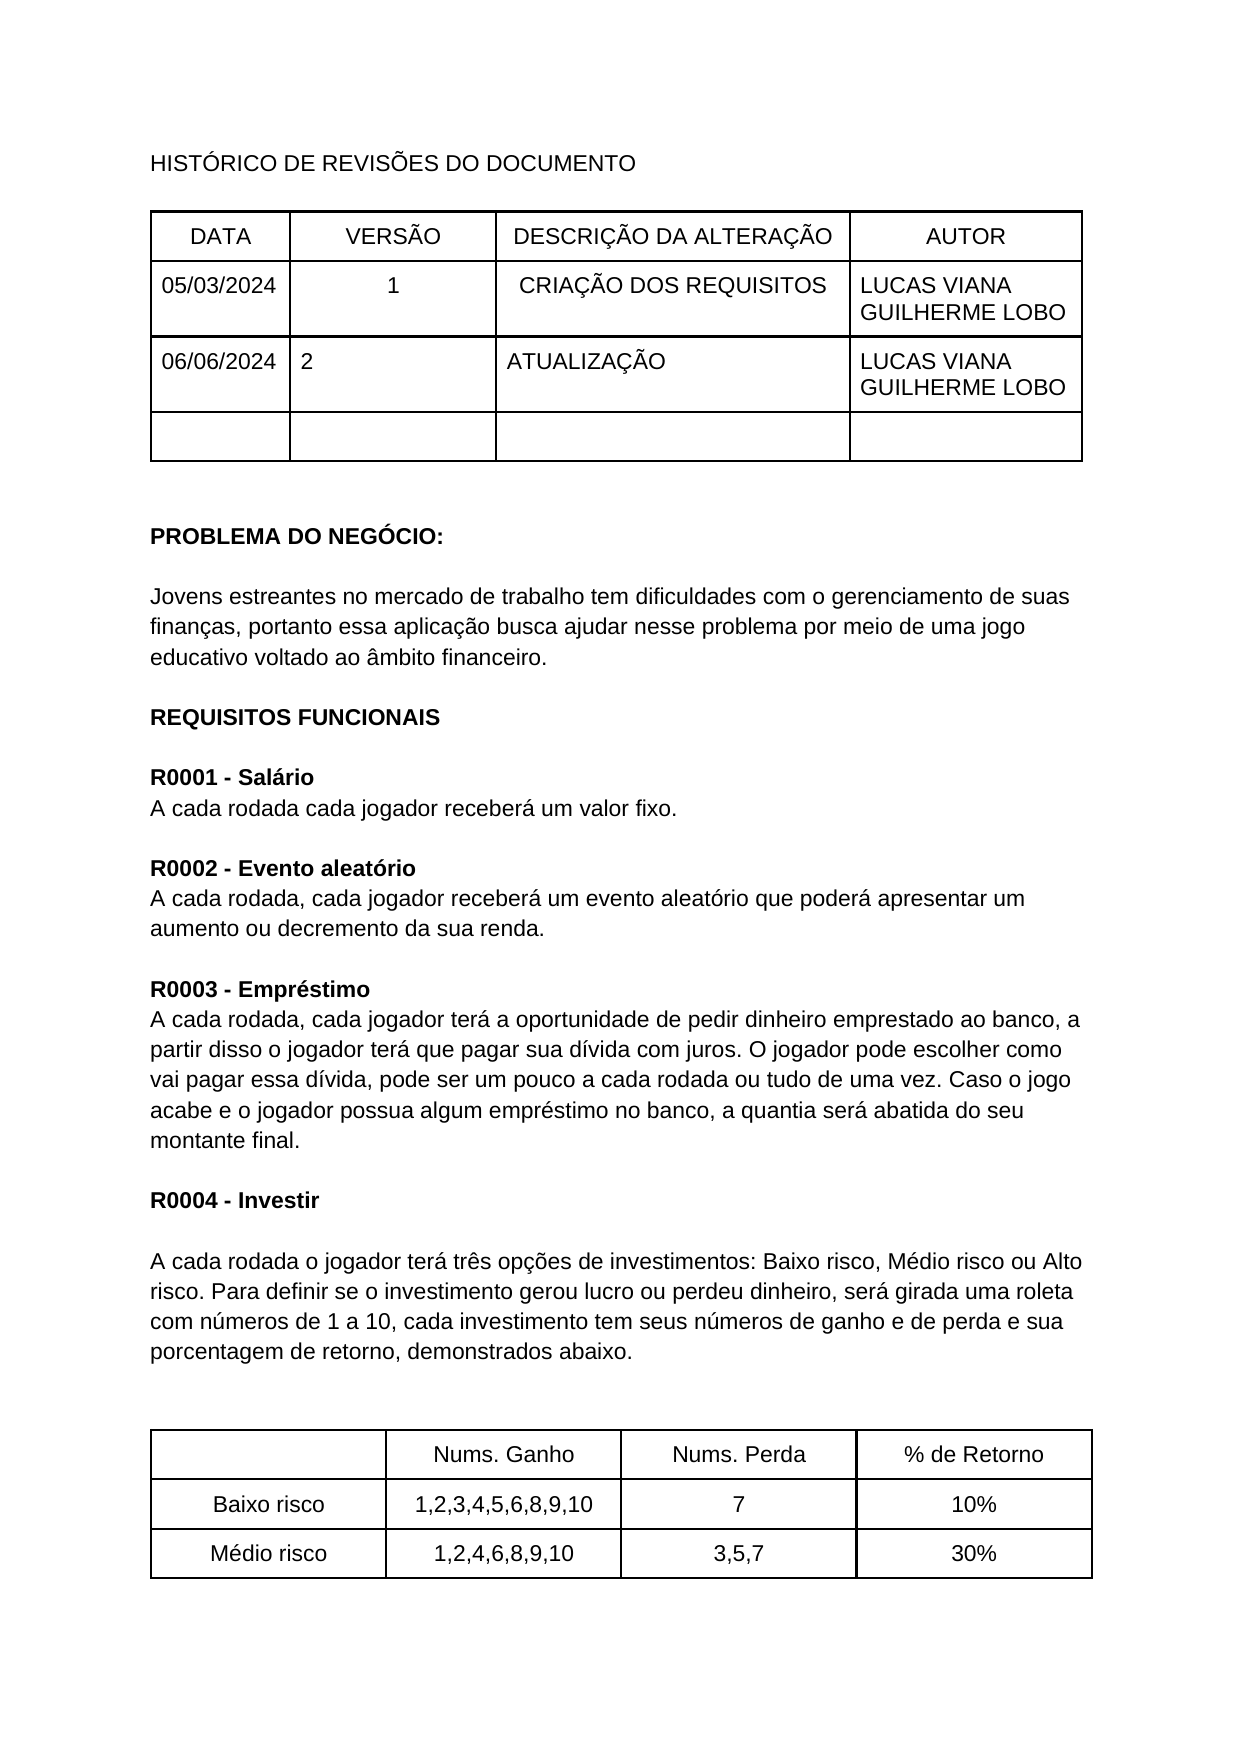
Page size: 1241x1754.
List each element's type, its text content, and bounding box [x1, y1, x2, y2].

text R0002 - Evento aleatório [150, 855, 1090, 881]
table_header Nums. Ganho [387, 1431, 620, 1478]
text R0004 - Investir [150, 1187, 1090, 1214]
table_cell Baixo risco [152, 1480, 385, 1527]
table_header DATA [152, 213, 289, 260]
table_cell 30% [858, 1530, 1091, 1577]
table_cell LUCAS VIANA GUILHERME LOBO [851, 262, 1081, 335]
table_cell 2 [291, 338, 495, 411]
table_header VERSÃO [291, 213, 495, 260]
text A cada rodada o jogador terá três opções de investimentos: Baixo risco, Médio risco ou Alto risco. Para definir se o investimento gerou lucro ou perdeu dinheiro, será girada uma roleta com números de 1 a 10, cada investimento tem seus números de ganho e de perda e sua porcentagem de retorno, demonstrados abaixo. [150, 1248, 1090, 1365]
text A cada rodada, cada jogador terá a oportunidade de pedir dinheiro emprestado ao banco, a partir disso o jogador terá que pagar sua dívida com juros. O jogador pode escolher como vai pagar essa dívida, pode ser um pouco a cada rodada ou tudo de uma vez. Caso o jogo acabe e o jogador possua algum empréstimo no banco, a quantia será abatida do seu montante final. [150, 1006, 1090, 1153]
text PROBLEMA DO NEGÓCIO: [150, 523, 1090, 549]
table_header AUTOR [851, 213, 1081, 260]
table_cell 1,2,4,6,8,9,10 [387, 1530, 620, 1577]
table_cell [497, 413, 849, 460]
table_cell LUCAS VIANA GUILHERME LOBO [851, 338, 1081, 411]
table_cell 06/06/2024 [152, 338, 289, 411]
text REQUISITOS FUNCIONAIS [150, 704, 1090, 730]
table_cell [851, 413, 1081, 460]
text Jovens estreantes no mercado de trabalho tem dificuldades com o gerenciamento de suas finanças, portanto essa aplicação busca ajudar nesse problema por meio de uma jogo educativo voltado ao âmbito financeiro. [150, 583, 1090, 670]
table_cell [291, 413, 495, 460]
table_cell 3,5,7 [622, 1530, 855, 1577]
text R0001 - Salário [150, 764, 1090, 791]
table_header DESCRIÇÃO DA ALTERAÇÃO [497, 213, 849, 260]
text R0003 - Empréstimo [150, 976, 1090, 1002]
text HISTÓRICO DE REVISÕES DO DOCUMENTO [150, 150, 1090, 176]
table_cell Médio risco [152, 1530, 385, 1577]
table_header [152, 1431, 385, 1478]
text A cada rodada cada jogador receberá um valor fixo. [150, 794, 1090, 821]
table_cell [152, 413, 289, 460]
table_cell 7 [622, 1480, 855, 1527]
table_cell ATUALIZAÇÃO [497, 338, 849, 411]
text A cada rodada, cada jogador receberá um evento aleatório que poderá apresentar um aumento ou decremento da sua renda. [150, 885, 1090, 942]
table_header Nums. Perda [622, 1431, 855, 1478]
table_cell 10% [858, 1480, 1091, 1527]
table_header % de Retorno [858, 1431, 1091, 1478]
table_cell 05/03/2024 [152, 262, 289, 335]
table_cell 1,2,3,4,5,6,8,9,10 [387, 1480, 620, 1527]
table_cell CRIAÇÃO DOS REQUISITOS [497, 262, 849, 335]
table_cell 1 [291, 262, 495, 335]
